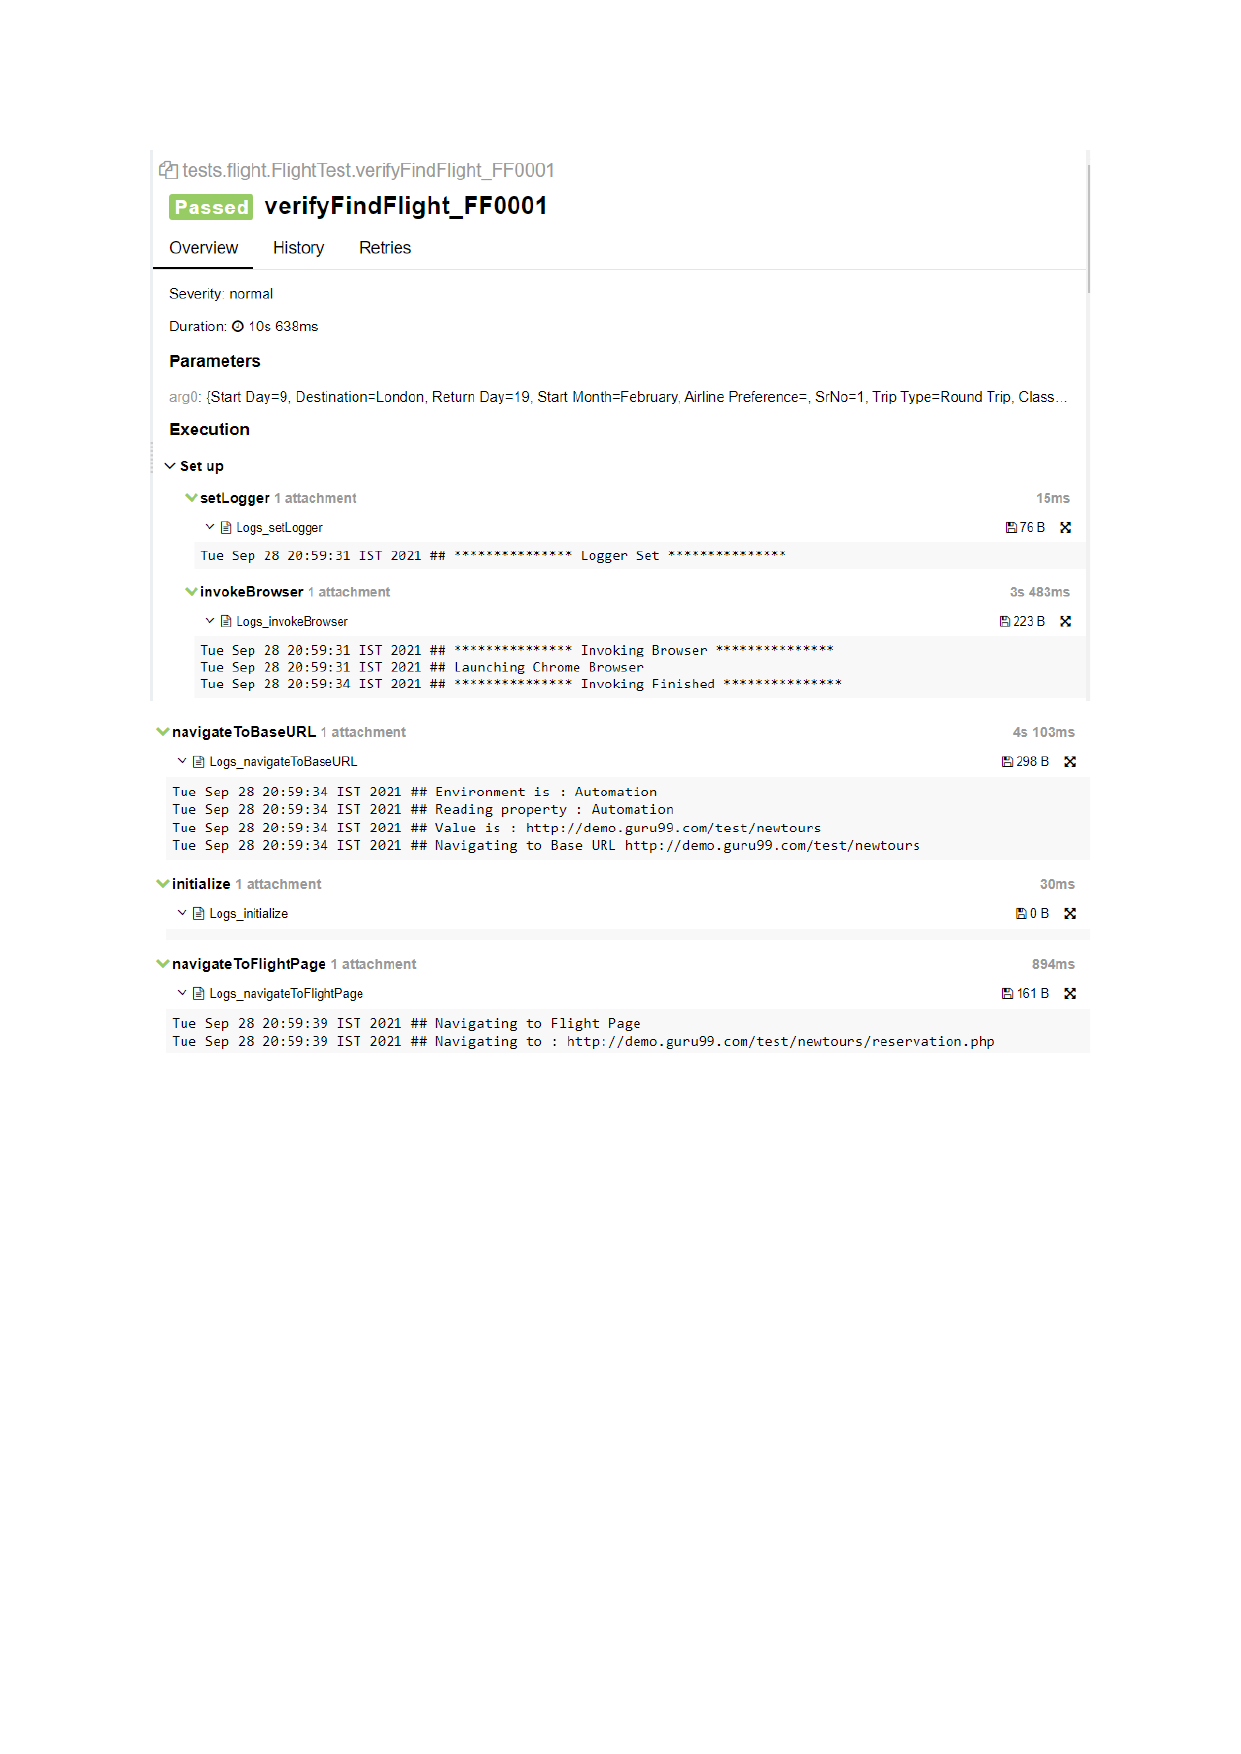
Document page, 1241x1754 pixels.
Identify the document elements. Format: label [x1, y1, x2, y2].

picture [150, 720, 1091, 1053]
picture [150, 150, 1091, 701]
